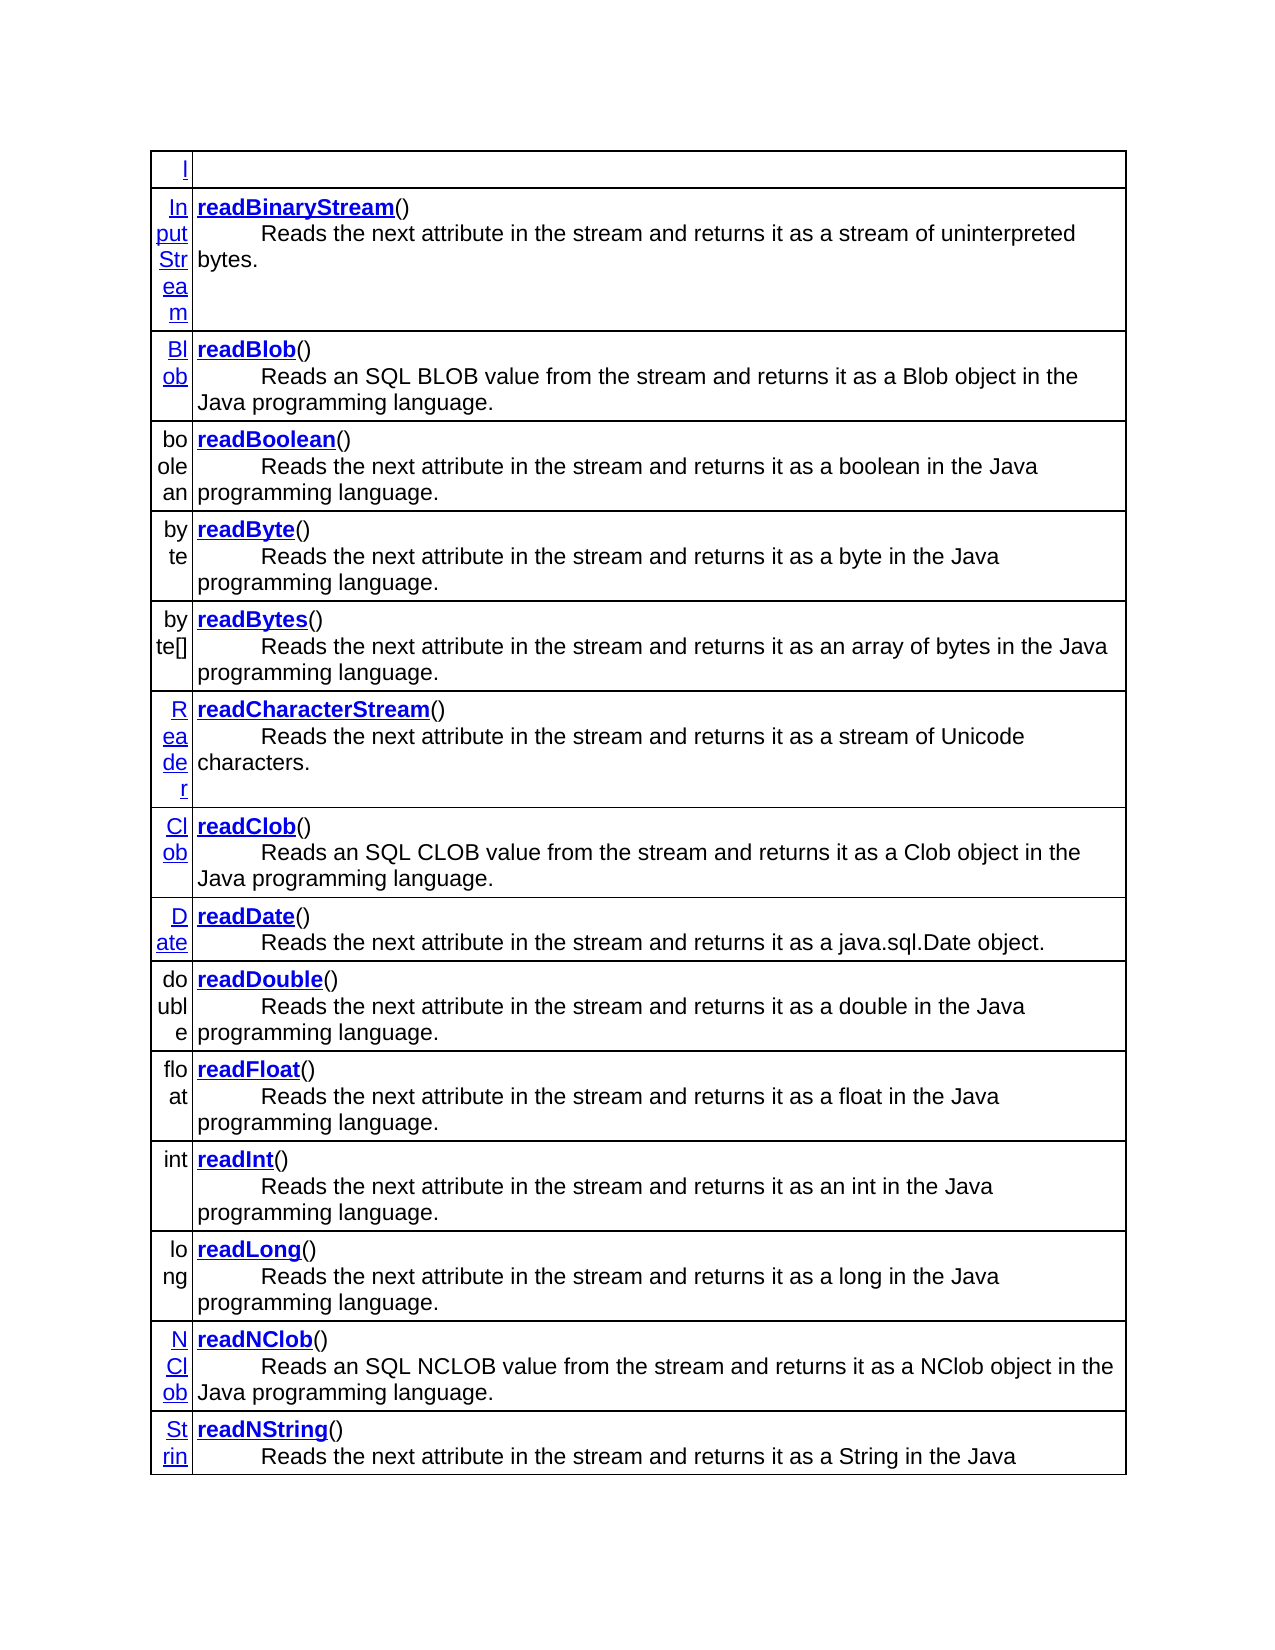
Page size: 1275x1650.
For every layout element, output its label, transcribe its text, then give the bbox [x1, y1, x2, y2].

table_cell readDate() Reads the next attribute in the stream and returns it as a java.sql.Date object. [193, 898, 1125, 960]
table_cell Clob [152, 808, 192, 896]
table_cell readInt() Reads the next attribute in the stream and returns it as an int in the Java programming language. [193, 1142, 1125, 1230]
table_cell long [152, 1232, 192, 1320]
table_cell byte[] [152, 602, 192, 690]
table_cell readBoolean() Reads the next attribute in the stream and returns it as a boolean in the Java programming language. [193, 422, 1125, 510]
table_cell readBinaryStream() Reads the next attribute in the stream and returns it as a stream of uninterpreted bytes. [193, 189, 1125, 330]
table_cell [193, 1412, 1125, 1474]
table_cell Blob [152, 332, 192, 420]
table_cell readByte() Reads the next attribute in the stream and returns it as a byte in the Java programming language. [193, 512, 1125, 600]
table_cell BigDecimal [152, 152, 192, 187]
table_cell boolean [152, 422, 192, 510]
table_cell int [152, 1142, 192, 1230]
table_cell String [152, 1412, 192, 1474]
table_cell readDouble() Reads the next attribute in the stream and returns it as a double in the Java programming language. [193, 962, 1125, 1050]
table_cell readCharacterStream() Reads the next attribute in the stream and returns it as a stream of Unicode characters. [193, 692, 1125, 806]
table_cell Date [152, 898, 192, 960]
table_cell readBlob() Reads an SQL BLOB value from the stream and returns it as a Blob object in the Java programming language. [193, 332, 1125, 420]
table_cell readClob() Reads an SQL CLOB value from the stream and returns it as a Clob object in the Java programming language. [193, 808, 1125, 896]
table_cell readBytes() Reads the next attribute in the stream and returns it as an array of bytes in the Java programming language. [193, 602, 1125, 690]
table_cell readFloat() Reads the next attribute in the stream and returns it as a float in the Java programming language. [193, 1052, 1125, 1140]
table_cell double [152, 962, 192, 1050]
table_cell readLong() Reads the next attribute in the stream and returns it as a long in the Java programming language. [193, 1232, 1125, 1320]
table_cell byte [152, 512, 192, 600]
table_cell NClob [152, 1322, 192, 1410]
table_cell float [152, 1052, 192, 1140]
table_cell readNClob() Reads an SQL NCLOB value from the stream and returns it as a NClob object in the Java programming language. [193, 1322, 1125, 1410]
table_cell InputStream [152, 189, 192, 330]
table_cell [193, 152, 1125, 187]
table_cell Reader [152, 692, 192, 806]
